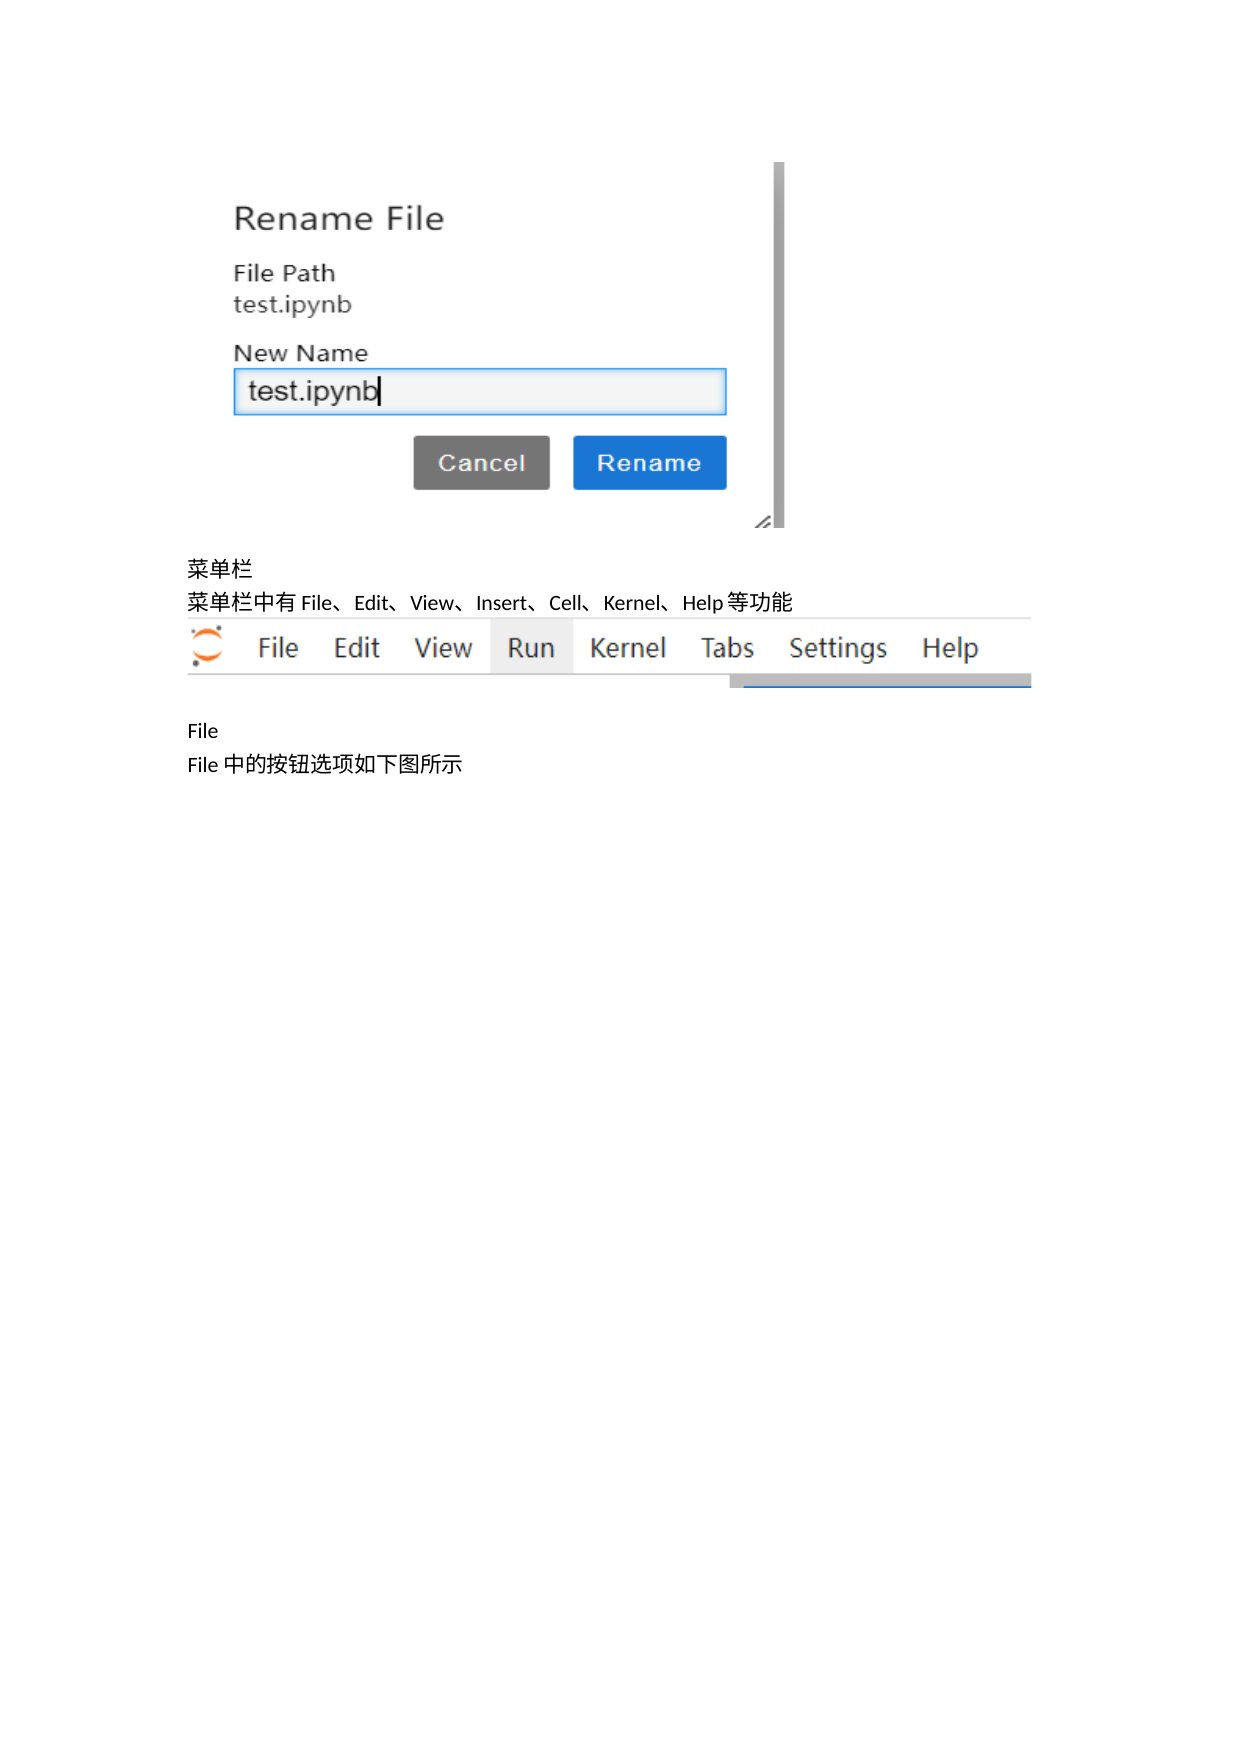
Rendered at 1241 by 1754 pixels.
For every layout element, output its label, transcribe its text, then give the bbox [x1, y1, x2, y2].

picture [187, 617, 1032, 688]
text 菜单栏 [187, 552, 1053, 584]
text 菜单栏中有File、Edit、View、Insert、Cell、Kernel、Help等功能 [187, 584, 1053, 617]
text File中的按钮选项如下图所示 [187, 747, 1053, 779]
picture [187, 162, 785, 528]
text File [187, 714, 1053, 747]
